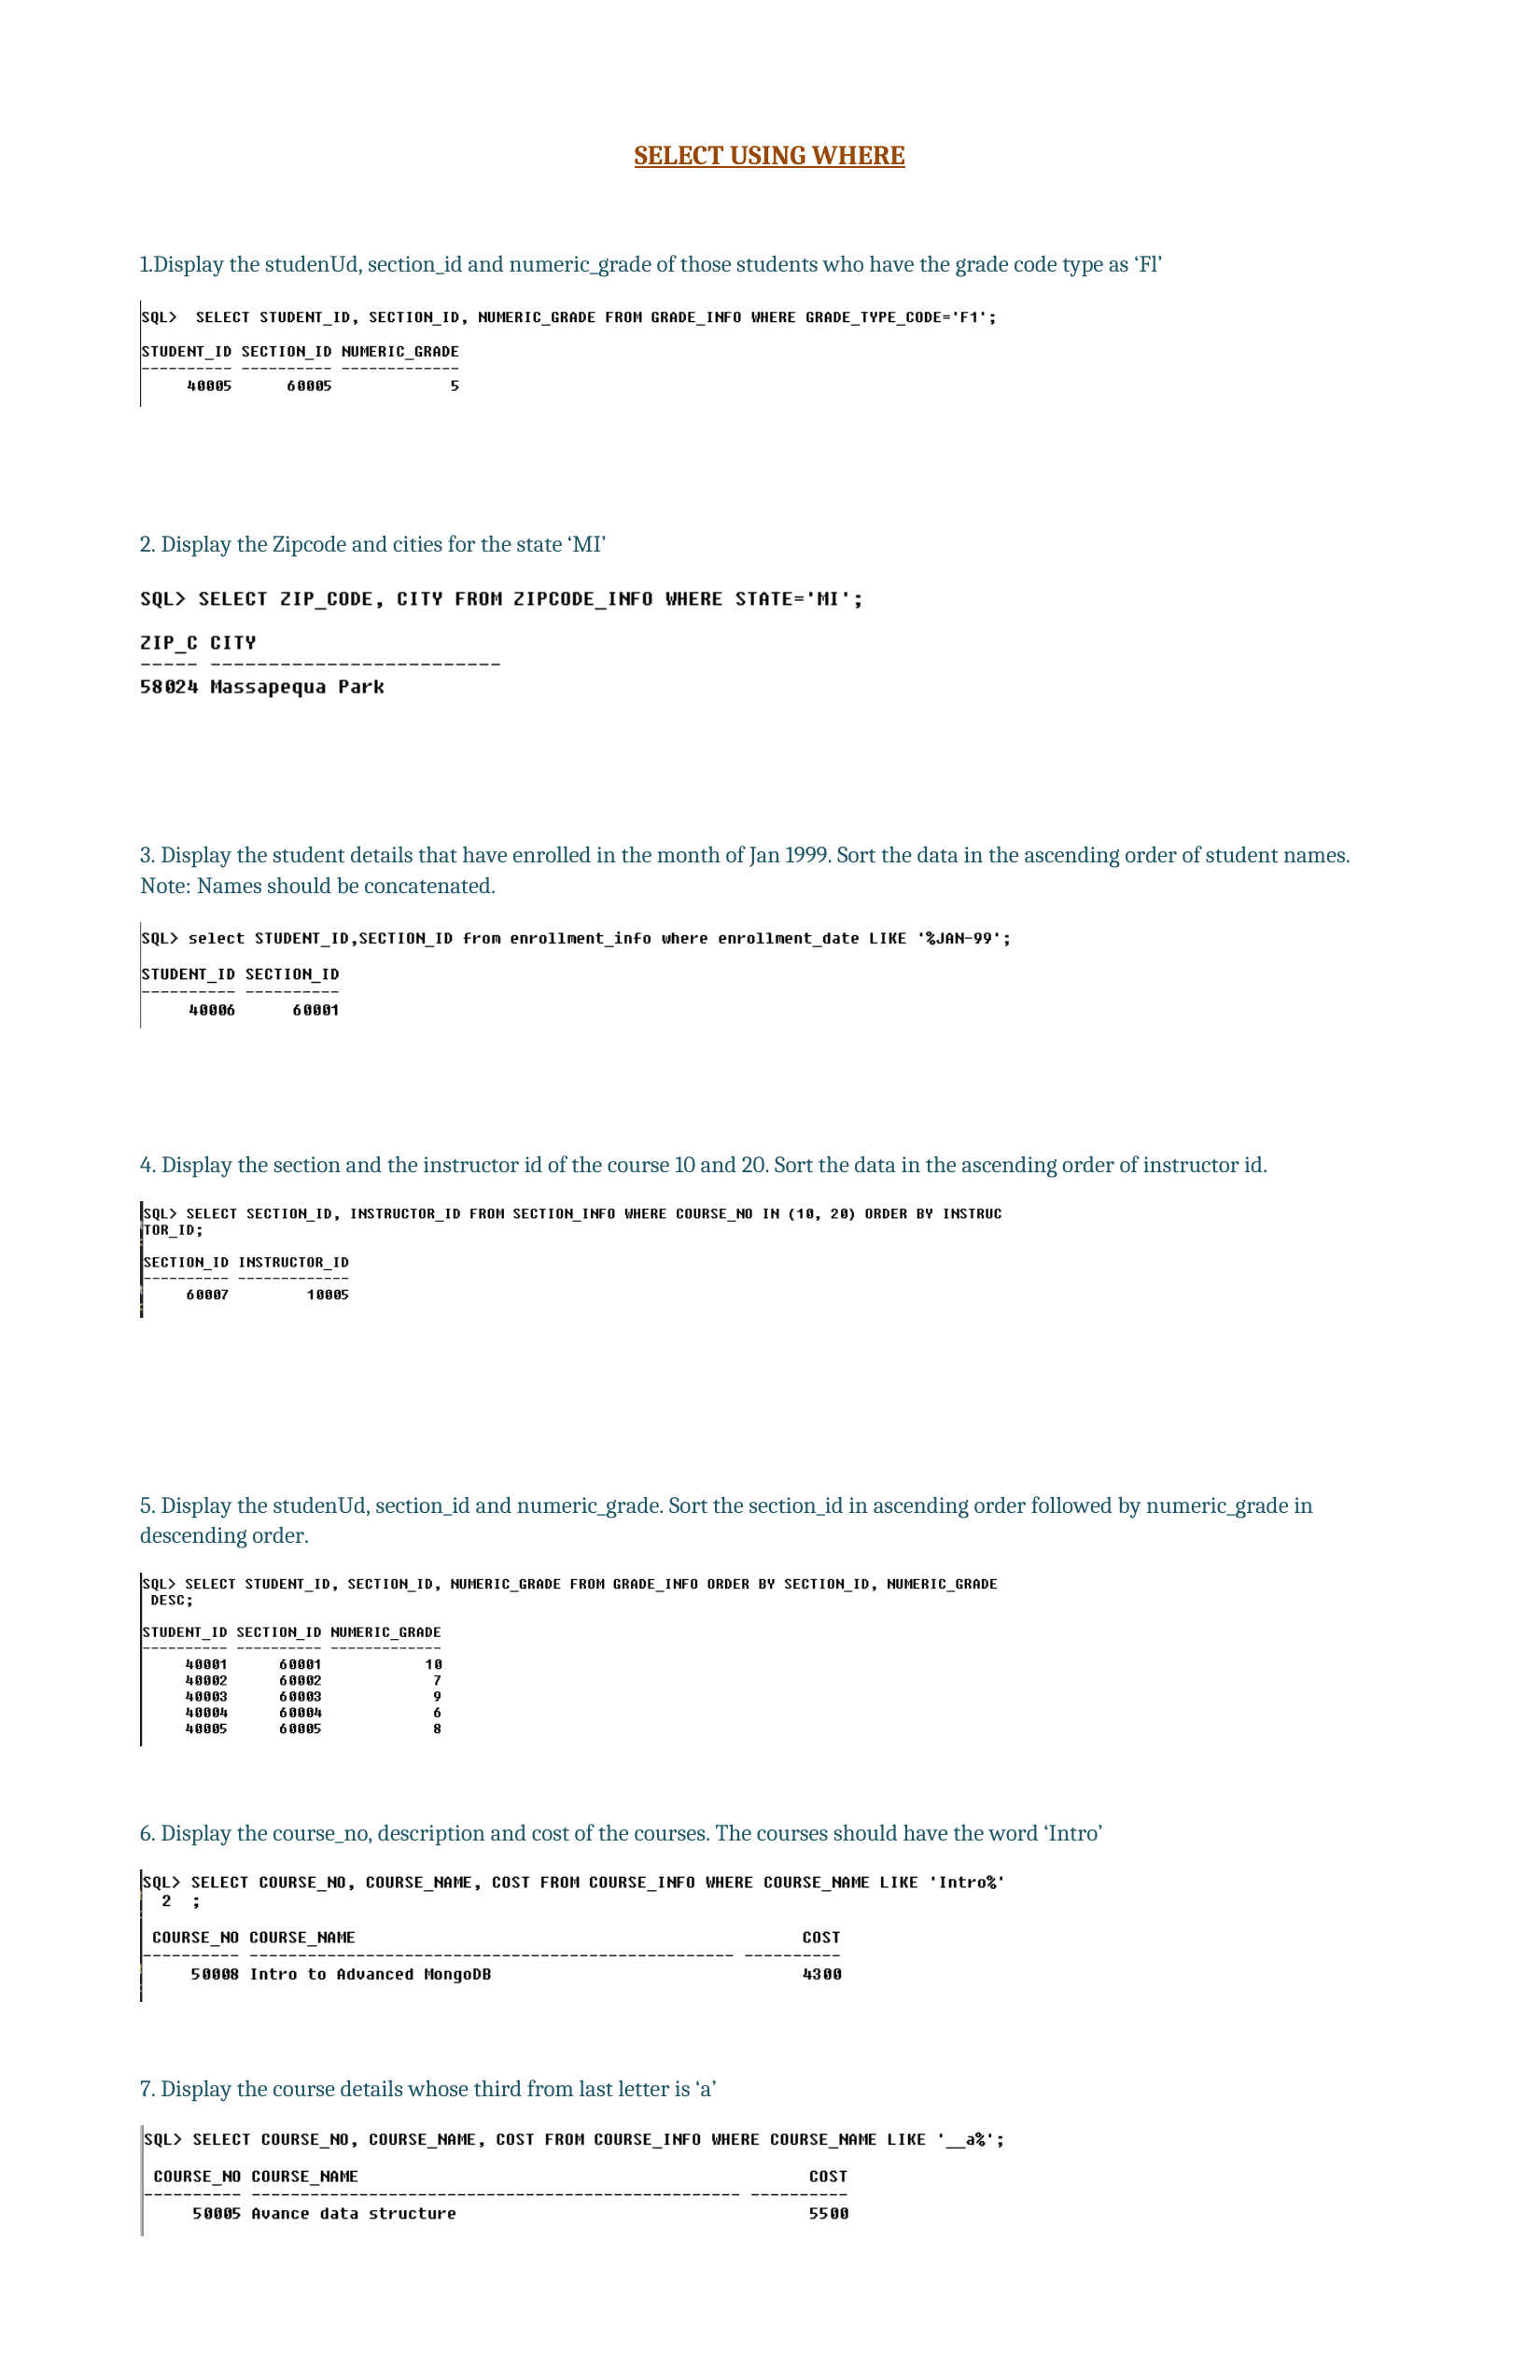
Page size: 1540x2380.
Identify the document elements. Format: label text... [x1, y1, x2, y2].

text SELECT USING WHERE [140, 140, 1400, 171]
picture [140, 581, 881, 707]
picture [140, 1869, 1018, 2002]
text 2. Display the Zipcode and cities for the state ‘MI’ [140, 530, 1400, 557]
picture [140, 2125, 1018, 2236]
text 1.Display the studenUd, section_id and numeric_grade of those students who have the grade code type as ‘Fl’ [140, 251, 1400, 277]
text 7. Display the course details whose third from last letter is ‘a’ [140, 2076, 1400, 2103]
text 4. Display the section and the instructor id of the course 10 and 20. Sort the data in the ascending order of instructor id. [140, 1152, 1400, 1179]
picture [140, 1201, 1018, 1318]
text 3. Display the student details that have enrolled in the month of Jan 1999. Sort the data in the ascending order of student names. Note: Names should be concatenated. [140, 842, 1400, 899]
text 6. Display the course_no, description and cost of the courses. The courses should have the word ‘Intro’ [140, 1820, 1400, 1846]
picture [140, 922, 1018, 1029]
picture [140, 301, 1018, 407]
picture [140, 1573, 1018, 1746]
text 5. Display the studenUd, section_id and numeric_grade. Sort the section_id in ascending order followed by numeric_grade in descending order. [140, 1491, 1400, 1549]
